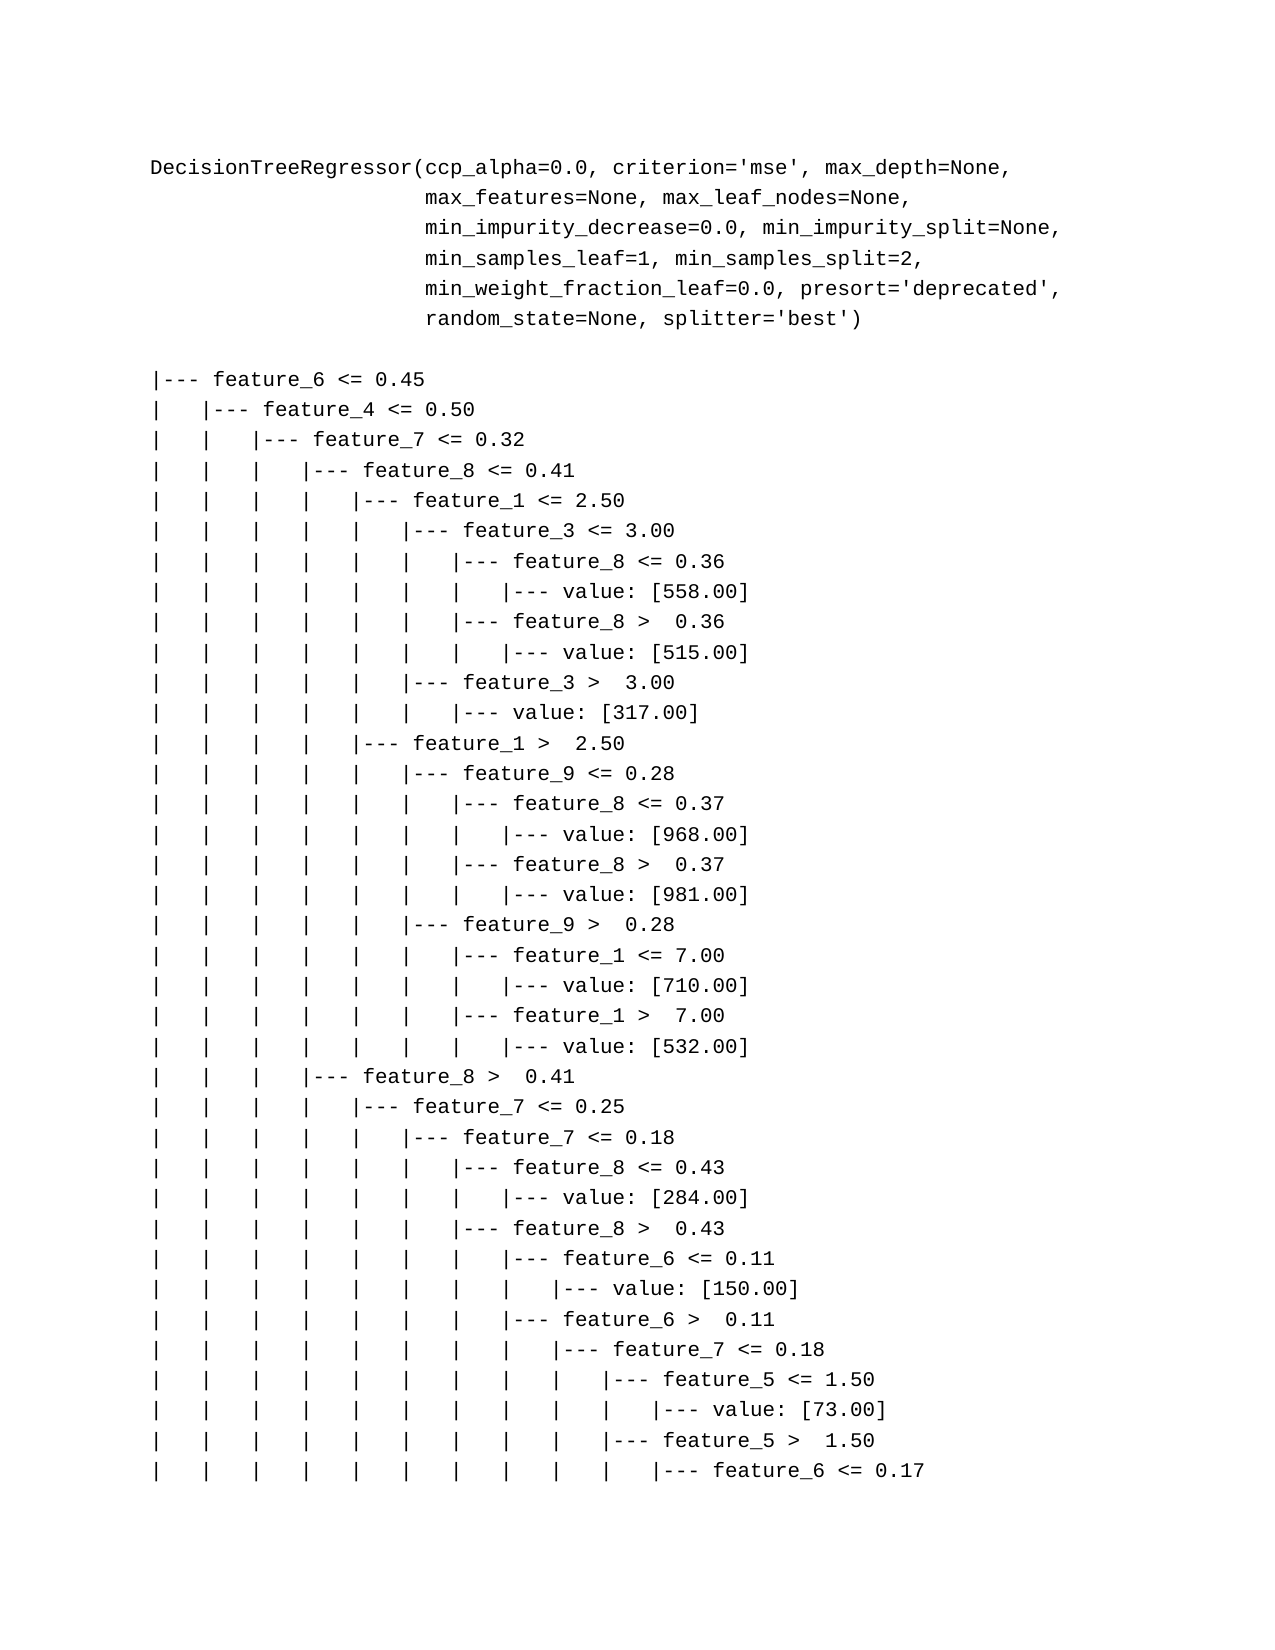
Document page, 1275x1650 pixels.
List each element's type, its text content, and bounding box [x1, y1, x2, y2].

text | | | | |--- feature_7 <= 0.25 [150, 1090, 1125, 1120]
text | | | | | |--- feature_3 > 3.00 [150, 665, 1125, 696]
text | |--- feature_4 <= 0.50 [150, 392, 1125, 423]
text |--- feature_6 <= 0.45 [150, 362, 1125, 392]
text | | | |--- feature_8 <= 0.41 [150, 453, 1125, 483]
text min_weight_fraction_leaf=0.0, presort='deprecated', [150, 271, 1125, 302]
text | | | | | | |--- feature_1 <= 7.00 [150, 938, 1125, 968]
text | | | | | | | | | |--- feature_5 <= 1.50 [150, 1362, 1125, 1393]
text | | | | | |--- feature_9 > 0.28 [150, 908, 1125, 938]
text | | | | | | | | |--- feature_7 <= 0.18 [150, 1332, 1125, 1362]
text | | | | | |--- feature_7 <= 0.18 [150, 1120, 1125, 1150]
text | | | | | |--- feature_3 <= 3.00 [150, 514, 1125, 544]
text | | | | | | | | | |--- feature_5 > 1.50 [150, 1423, 1125, 1453]
text | | | | | |--- feature_9 <= 0.28 [150, 756, 1125, 787]
text | | | | | | |--- feature_8 <= 0.37 [150, 787, 1125, 817]
text | | | |--- feature_8 > 0.41 [150, 1059, 1125, 1090]
text | | |--- feature_7 <= 0.32 [150, 423, 1125, 453]
text max_features=None, max_leaf_nodes=None, [150, 180, 1125, 211]
text | | | | | | | |--- value: [968.00] [150, 817, 1125, 847]
text | | | | | | | |--- value: [558.00] [150, 574, 1125, 605]
text | | | | | | |--- feature_8 > 0.36 [150, 605, 1125, 635]
text | | | | | | | |--- value: [515.00] [150, 635, 1125, 665]
text | | | | |--- feature_1 > 2.50 [150, 726, 1125, 756]
text | | | | | | |--- feature_8 > 0.43 [150, 1211, 1125, 1241]
text | | | | | | | |--- feature_6 <= 0.11 [150, 1241, 1125, 1272]
text | | | | | | | |--- feature_6 > 0.11 [150, 1302, 1125, 1332]
text | | | | | | |--- feature_1 > 7.00 [150, 999, 1125, 1029]
text | | | | | | |--- feature_8 <= 0.43 [150, 1150, 1125, 1181]
text | | | | |--- feature_1 <= 2.50 [150, 483, 1125, 514]
text | | | | | | |--- feature_8 <= 0.36 [150, 544, 1125, 574]
text | | | | | | | | | | |--- feature_6 <= 0.17 [150, 1453, 1125, 1484]
text random_state=None, splitter='best') [150, 302, 1125, 332]
text min_impurity_decrease=0.0, min_impurity_split=None, [150, 211, 1125, 241]
text | | | | | | | |--- value: [710.00] [150, 968, 1125, 999]
text | | | | | | | |--- value: [284.00] [150, 1181, 1125, 1211]
text DecisionTreeRegressor(ccp_alpha=0.0, criterion='mse', max_depth=None, [150, 150, 1125, 180]
text | | | | | | | | | | |--- value: [73.00] [150, 1393, 1125, 1423]
text min_samples_leaf=1, min_samples_split=2, [150, 241, 1125, 271]
text | | | | | | | | |--- value: [150.00] [150, 1272, 1125, 1302]
text | | | | | | | |--- value: [981.00] [150, 877, 1125, 908]
text | | | | | | |--- feature_8 > 0.37 [150, 847, 1125, 877]
text | | | | | | |--- value: [317.00] [150, 696, 1125, 726]
text | | | | | | | |--- value: [532.00] [150, 1029, 1125, 1059]
